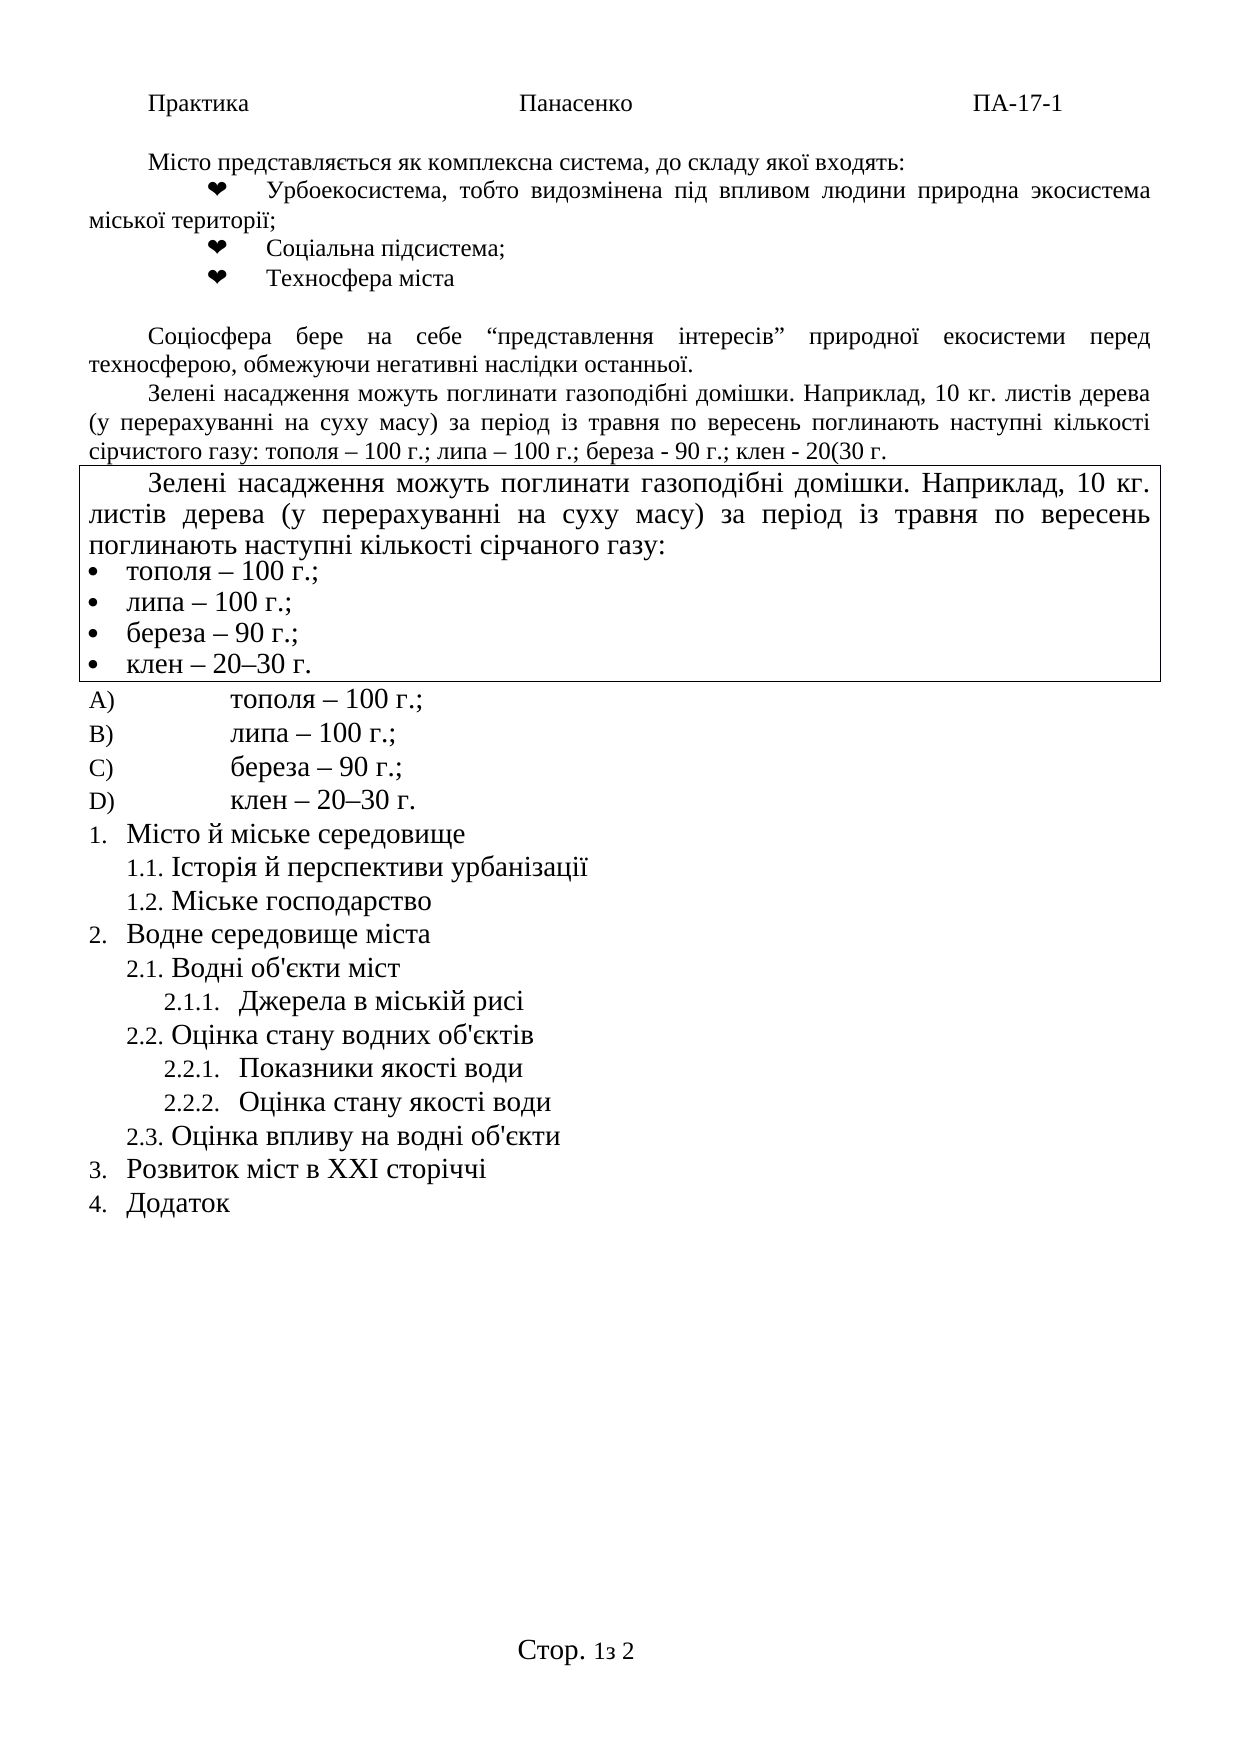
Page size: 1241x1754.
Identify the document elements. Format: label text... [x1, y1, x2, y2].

list Додаток [88, 1185, 1152, 1218]
list тополя – 100 г.; [88, 682, 1152, 715]
list клен – 20–30 г. [88, 782, 1152, 816]
list Джерела в міській рисі [163, 983, 1152, 1017]
list Міське господарство [126, 883, 1152, 916]
list Історія й перспективи урбанізації [126, 849, 1152, 883]
text Місто представляється як комплексна система, до складу якої входять: [88, 147, 1152, 176]
list Оцінка впливу на водні об'єкти [126, 1118, 1152, 1151]
list Оцінка стану якості води [163, 1084, 1152, 1118]
list Техносфера міста [88, 263, 1152, 292]
text Соціосфера бере на себе “представлення інтересів” природної екосистеми перед техносферою, обмежуючи негативні наслідки останньої. [88, 321, 1152, 378]
list липа – 100 г.; [88, 715, 1152, 749]
list липа – 100 г.; [88, 591, 1152, 616]
list клен – 20–30 г. [80, 650, 1160, 681]
list Розвиток міст в XXI сторіччі [88, 1151, 1152, 1185]
text Зелені насадження можуть поглинати газоподібні домішки. Наприклад, 10 кг. листів дерева (у перерахуванні на суху масу) за період із травня по вересень поглинають наступні кількості сірчаного газу: [80, 466, 1160, 560]
list береза – 90 г.; [88, 749, 1152, 782]
list Водне середовище міста [88, 916, 1152, 950]
list Урбоекосистема, тобто видозмінена під впливом людини природна экосистема міської території; [88, 176, 1152, 233]
list Соціальна підсистема; [88, 233, 1152, 263]
list Місто й міське середовище [88, 816, 1152, 849]
text Зелені насадження можуть поглинати газоподібні домішки. Наприклад, 10 кг. листів дерева (у перерахуванні на суху масу) за період із травня по вересень поглинають наступні кількості сірчистого газу: тополя – 100 г.; липа – 100 г.; береза - 90 г.; клен - 20(30 г. [88, 378, 1152, 464]
list Водні об'єкти міст [126, 950, 1152, 983]
list береза – 90 г.; [88, 622, 1152, 648]
list Показники якості води [163, 1051, 1152, 1084]
list тополя – 100 г.; [88, 560, 1152, 586]
list Оцінка стану водних об'єктів [126, 1017, 1152, 1051]
